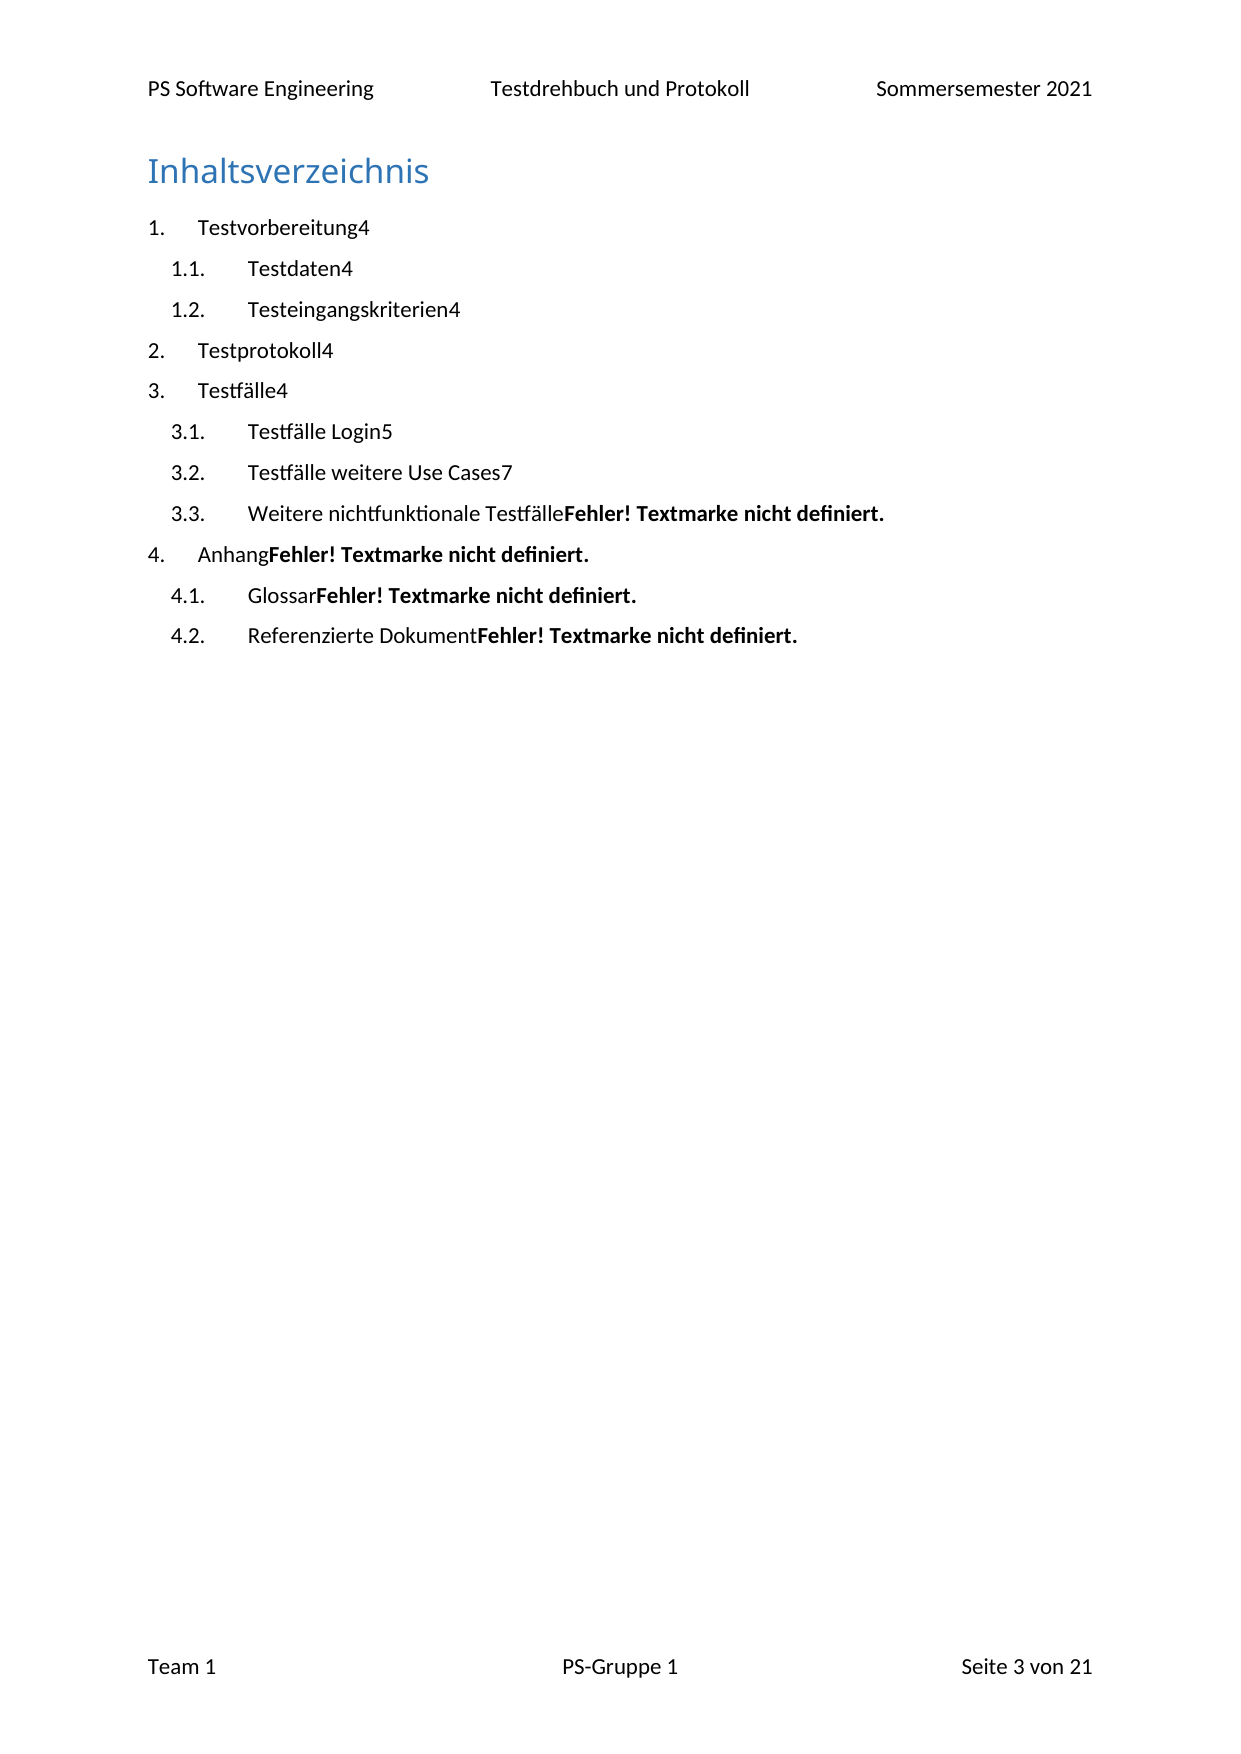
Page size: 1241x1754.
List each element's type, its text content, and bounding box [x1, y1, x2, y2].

text Inhaltsverzeichnis [148, 148, 1093, 193]
